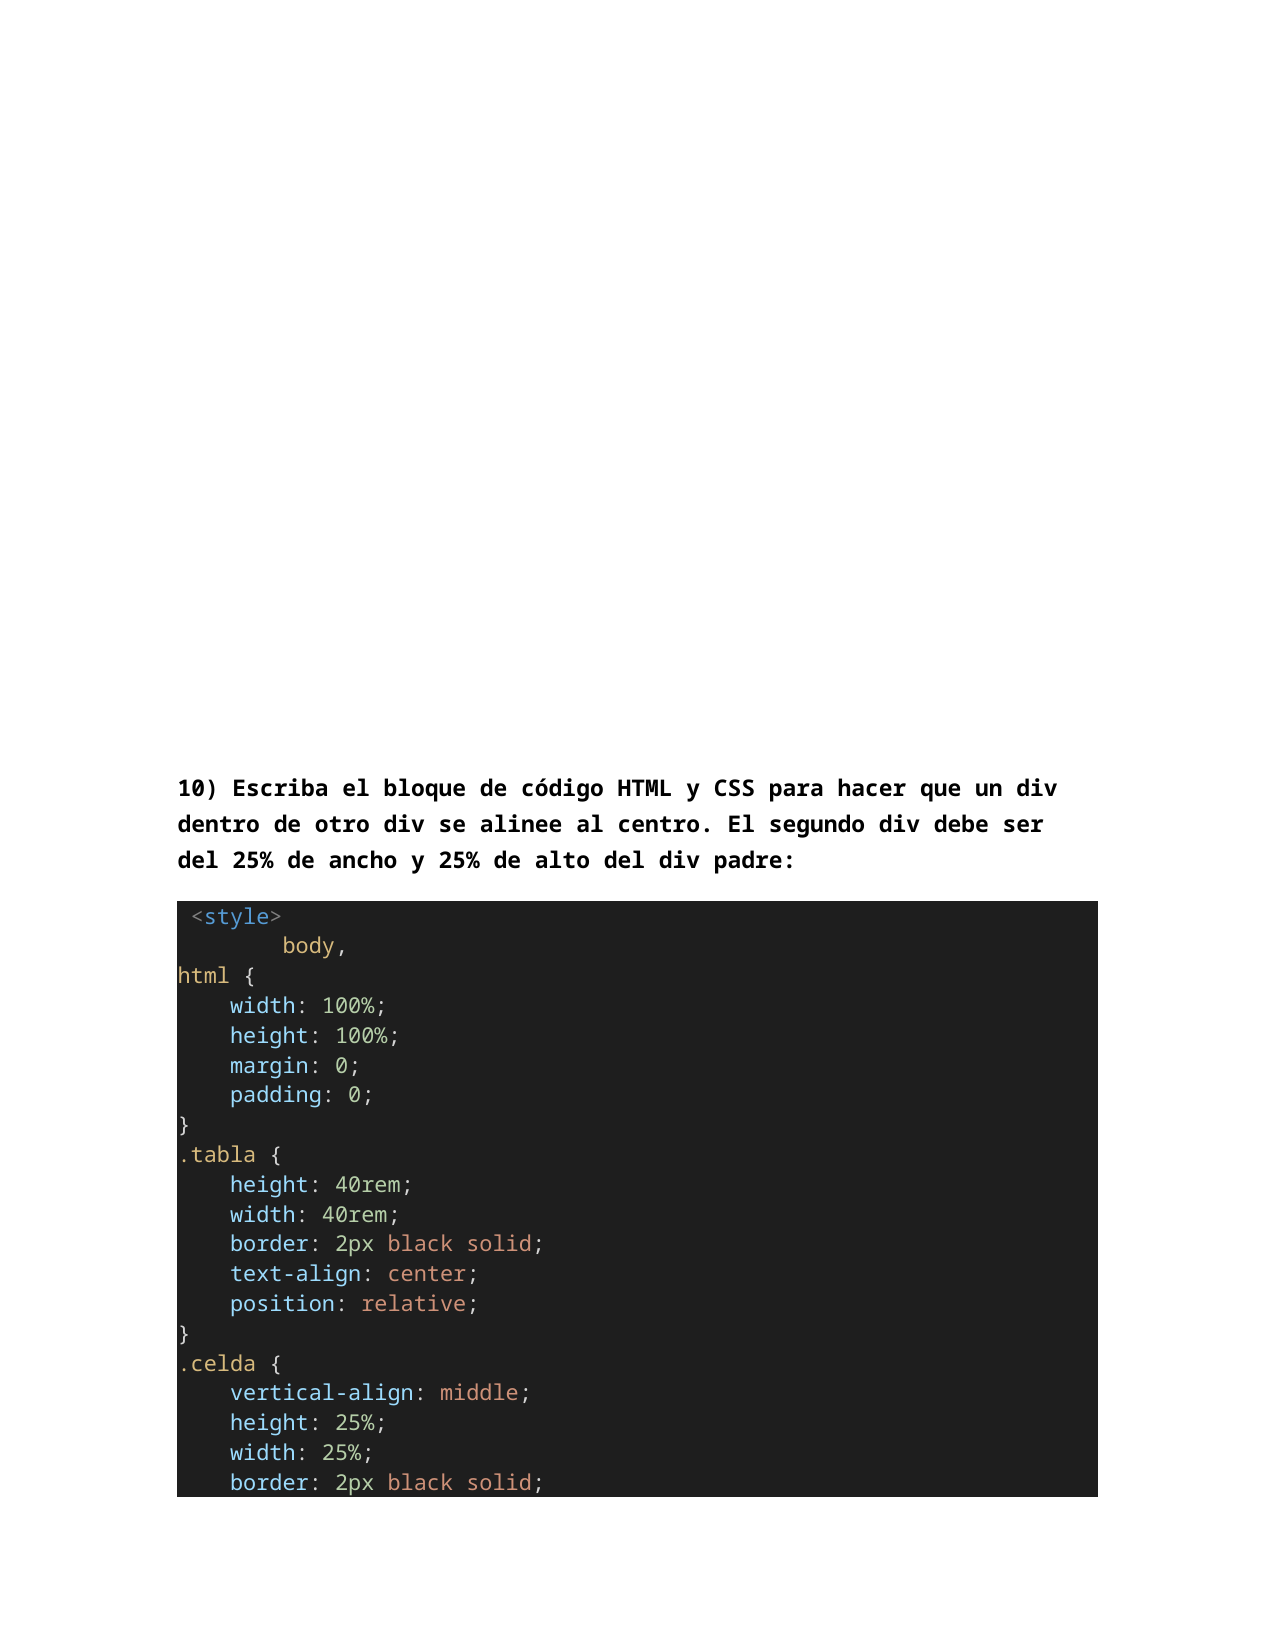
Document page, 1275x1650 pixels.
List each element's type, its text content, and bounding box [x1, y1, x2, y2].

text } [177, 1109, 1098, 1139]
text height: 40rem; [177, 1169, 1098, 1199]
text margin: 0; [177, 1050, 1098, 1079]
text .celda { [177, 1348, 1098, 1377]
text 10) Escriba el bloque de código HTML y CSS para hacer que un div dentro de otro div se alinee al centro. El segundo div debe ser del 25% de ancho y 25% de alto del div padre: [177, 772, 1098, 875]
text width: 40rem; [177, 1199, 1098, 1228]
text border: 2px black solid; [177, 1467, 1098, 1497]
text html { [177, 960, 1098, 990]
text text-align: center; [177, 1258, 1098, 1288]
text width: 100%; [177, 990, 1098, 1020]
text <style> [177, 901, 1098, 931]
text padding: 0; [177, 1079, 1098, 1109]
text position: relative; [177, 1288, 1098, 1318]
text height: 100%; [177, 1020, 1098, 1050]
text vertical-align: middle; [177, 1377, 1098, 1407]
text border: 2px black solid; [177, 1228, 1098, 1258]
text body, [177, 931, 1098, 960]
text .tabla { [177, 1139, 1098, 1169]
text height: 25%; [177, 1407, 1098, 1437]
text } [177, 1318, 1098, 1348]
text width: 25%; [177, 1437, 1098, 1467]
